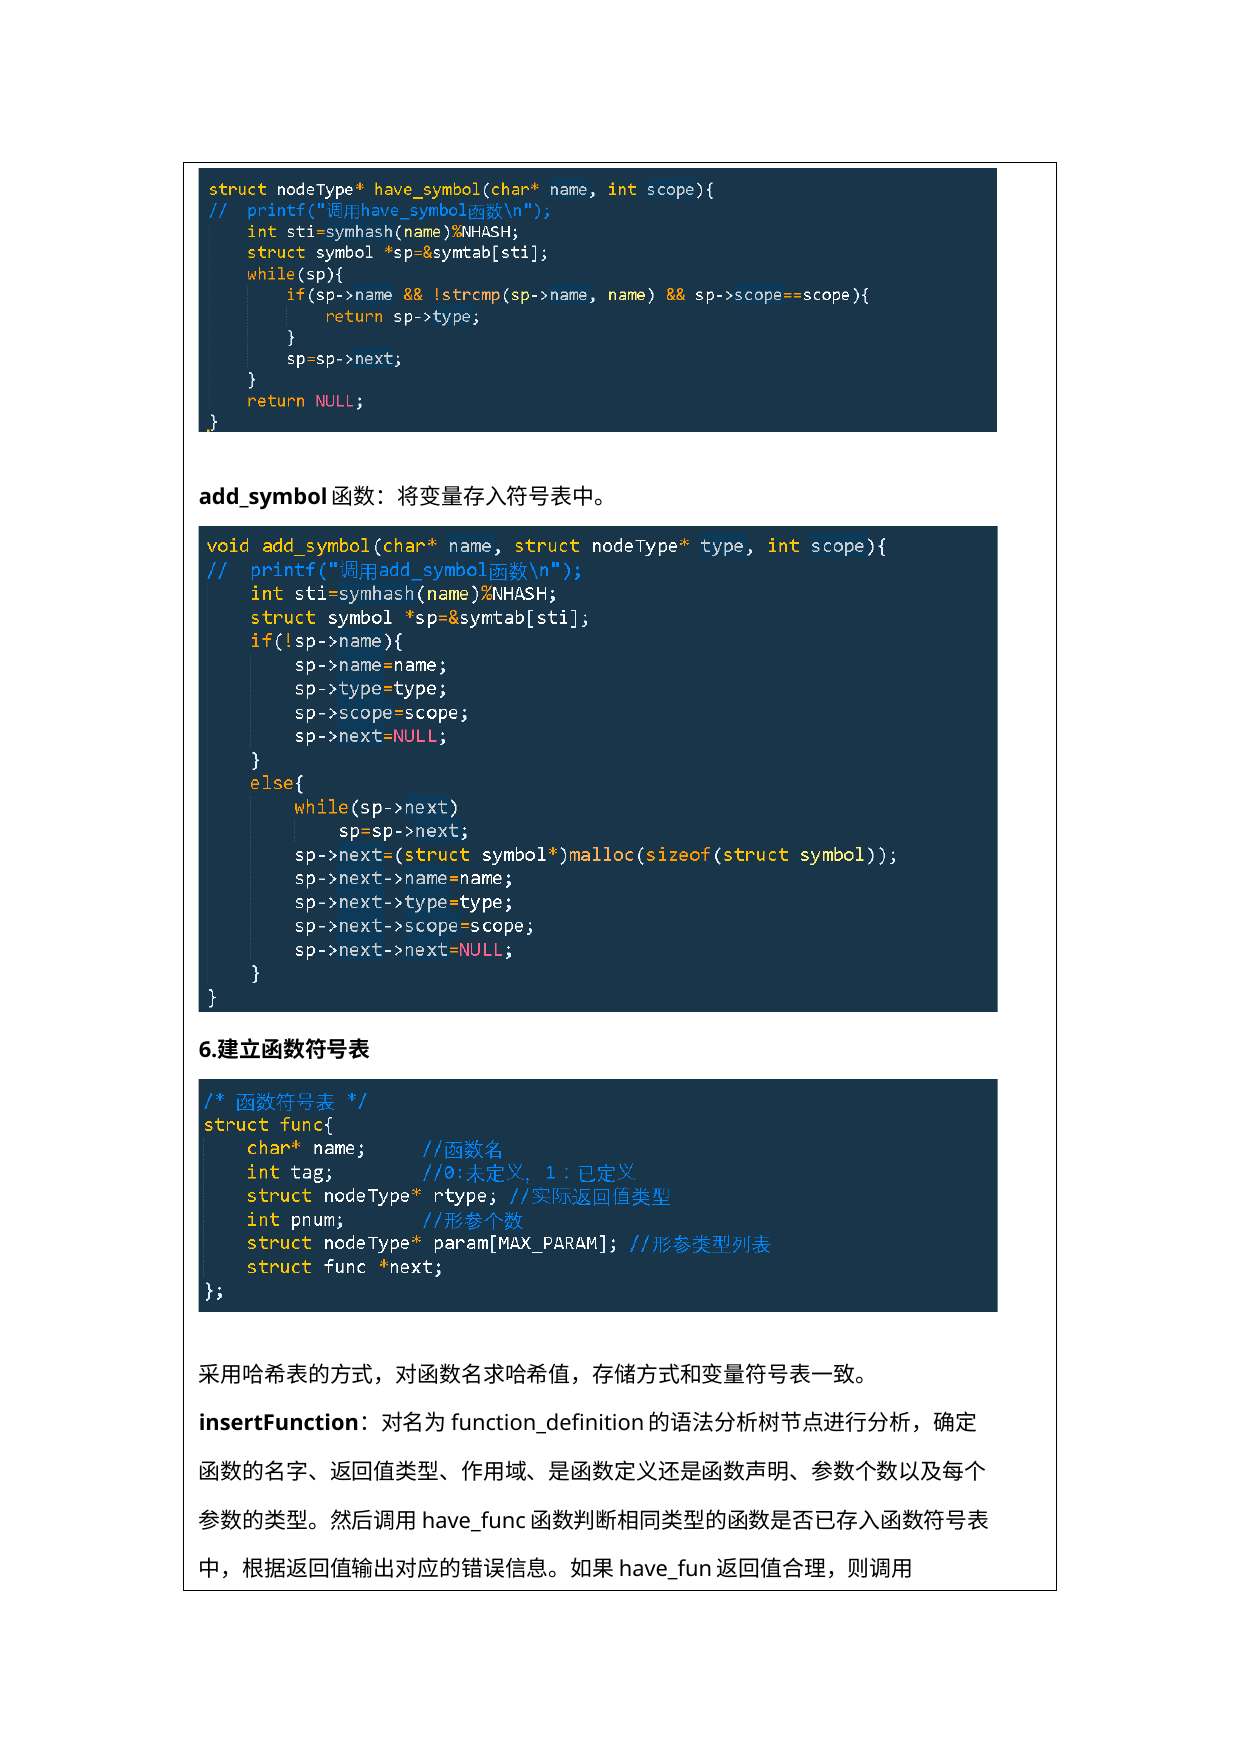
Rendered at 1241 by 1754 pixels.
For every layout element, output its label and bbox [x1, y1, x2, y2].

picture [198, 526, 998, 1012]
picture [198, 168, 997, 432]
table_cell [184, 163, 1056, 1589]
picture [198, 1079, 998, 1312]
